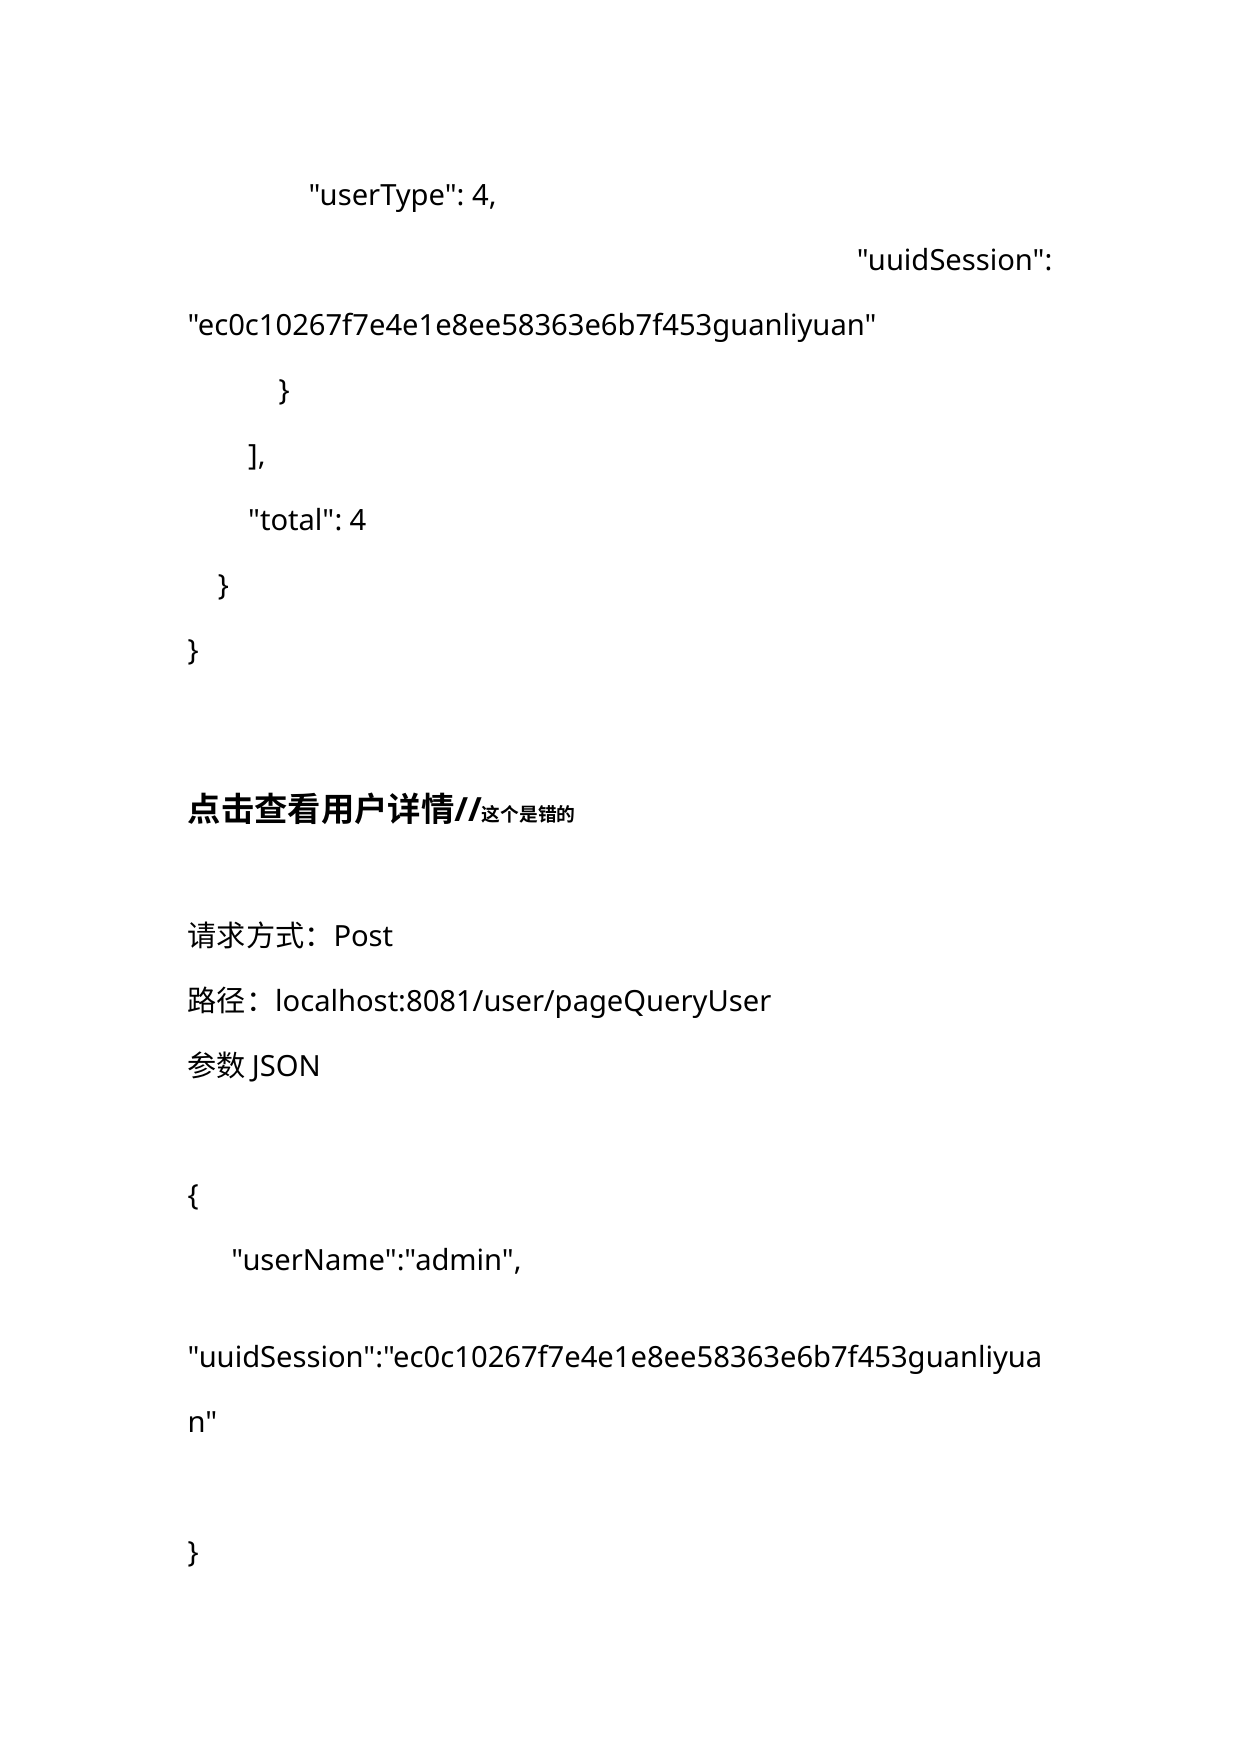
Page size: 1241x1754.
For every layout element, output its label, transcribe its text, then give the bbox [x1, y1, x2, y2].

text "userName":"admin", [187, 1226, 1053, 1291]
text } [187, 1519, 1053, 1584]
subtitle 点击查看用户详情//这个是错的 [187, 774, 1053, 839]
text "total": 4 [187, 487, 1053, 552]
text 路径：localhost:8081/user/pageQueryUser [187, 966, 1053, 1031]
text "userType": 4, [187, 162, 1053, 227]
text "uuidSession": "ec0c10267f7e4e1e8ee58363e6b7f453guanliyuan" [187, 227, 1053, 357]
text } [187, 552, 1053, 617]
text } [187, 357, 1053, 422]
text { [187, 1161, 1053, 1226]
text 请求方式：Post [187, 901, 1053, 966]
text } [187, 617, 1053, 682]
text 参数JSON [187, 1031, 1053, 1096]
text ], [187, 422, 1053, 487]
text "uuidSession":"ec0c10267f7e4e1e8ee58363e6b7f453guanliyuan" [187, 1291, 1053, 1454]
